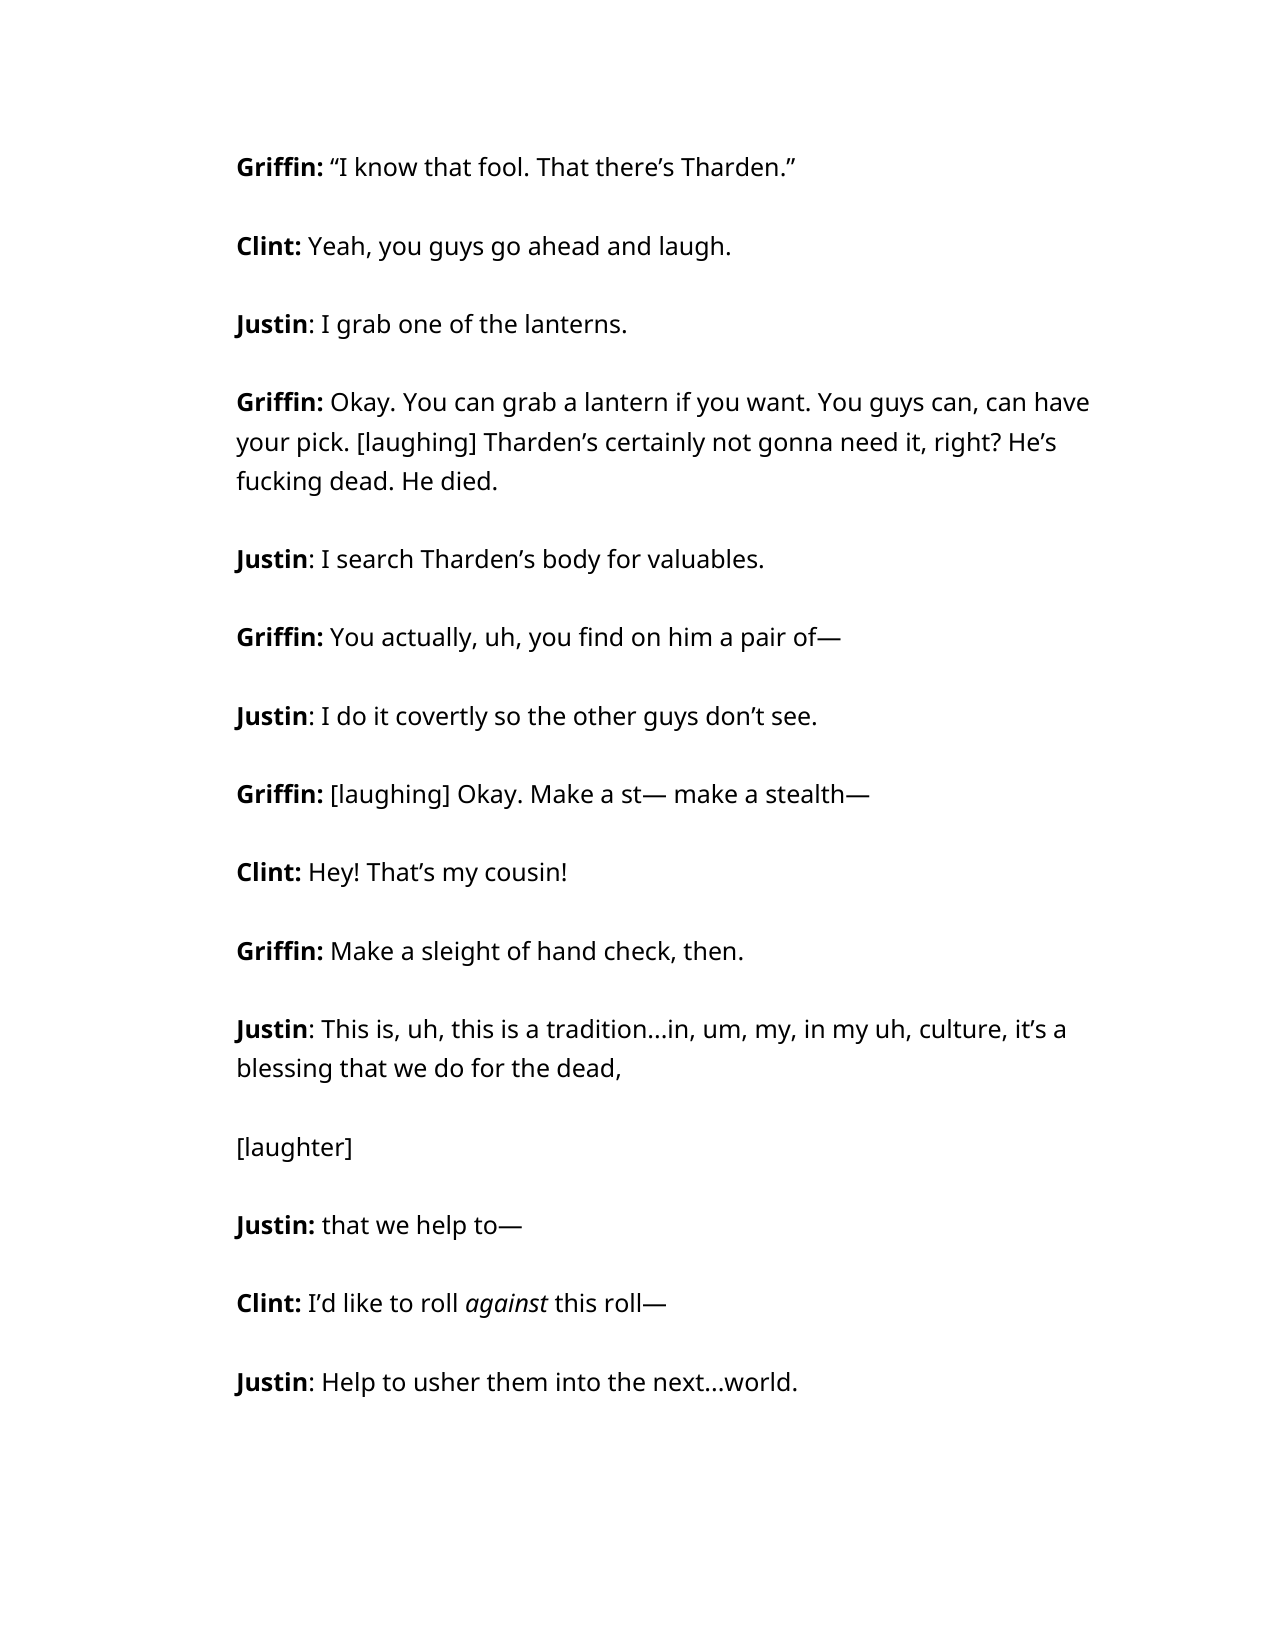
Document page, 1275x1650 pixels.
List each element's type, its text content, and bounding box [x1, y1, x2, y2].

text Griffin: You actually, uh, you find on him a pair of— [236, 620, 1122, 654]
text Justin: Help to usher them into the next...world. [236, 1364, 1122, 1398]
text Griffin: “I know that fool. That there’s Tharden.” [236, 150, 1122, 184]
text Justin: I grab one of the lanterns. [236, 307, 1122, 341]
text [laughter] [236, 1129, 1122, 1163]
text Justin: This is, uh, this is a tradition...in, um, my, in my uh, culture, it’s a blessing that we do for the dead, [236, 1012, 1122, 1085]
text Griffin: Okay. You can grab a lantern if you want. You guys can, can have your pick. [laughing] Tharden’s certainly not gonna need it, right? He’s fucking dead. He died. [236, 385, 1122, 497]
text Clint: I’d like to roll against this roll— [236, 1286, 1122, 1320]
text Clint: Hey! That’s my cousin! [236, 855, 1122, 889]
text Justin: I do it covertly so the other guys don’t see. [236, 698, 1122, 732]
text Griffin: [laughing] Okay. Make a st— make a stealth— [236, 777, 1122, 811]
text Justin: that we help to— [236, 1207, 1122, 1242]
text Justin: I search Tharden’s body for valuables. [236, 542, 1122, 576]
text Clint: Yeah, you guys go ahead and laugh. [236, 228, 1122, 262]
text Griffin: Make a sleight of hand check, then. [236, 933, 1122, 967]
